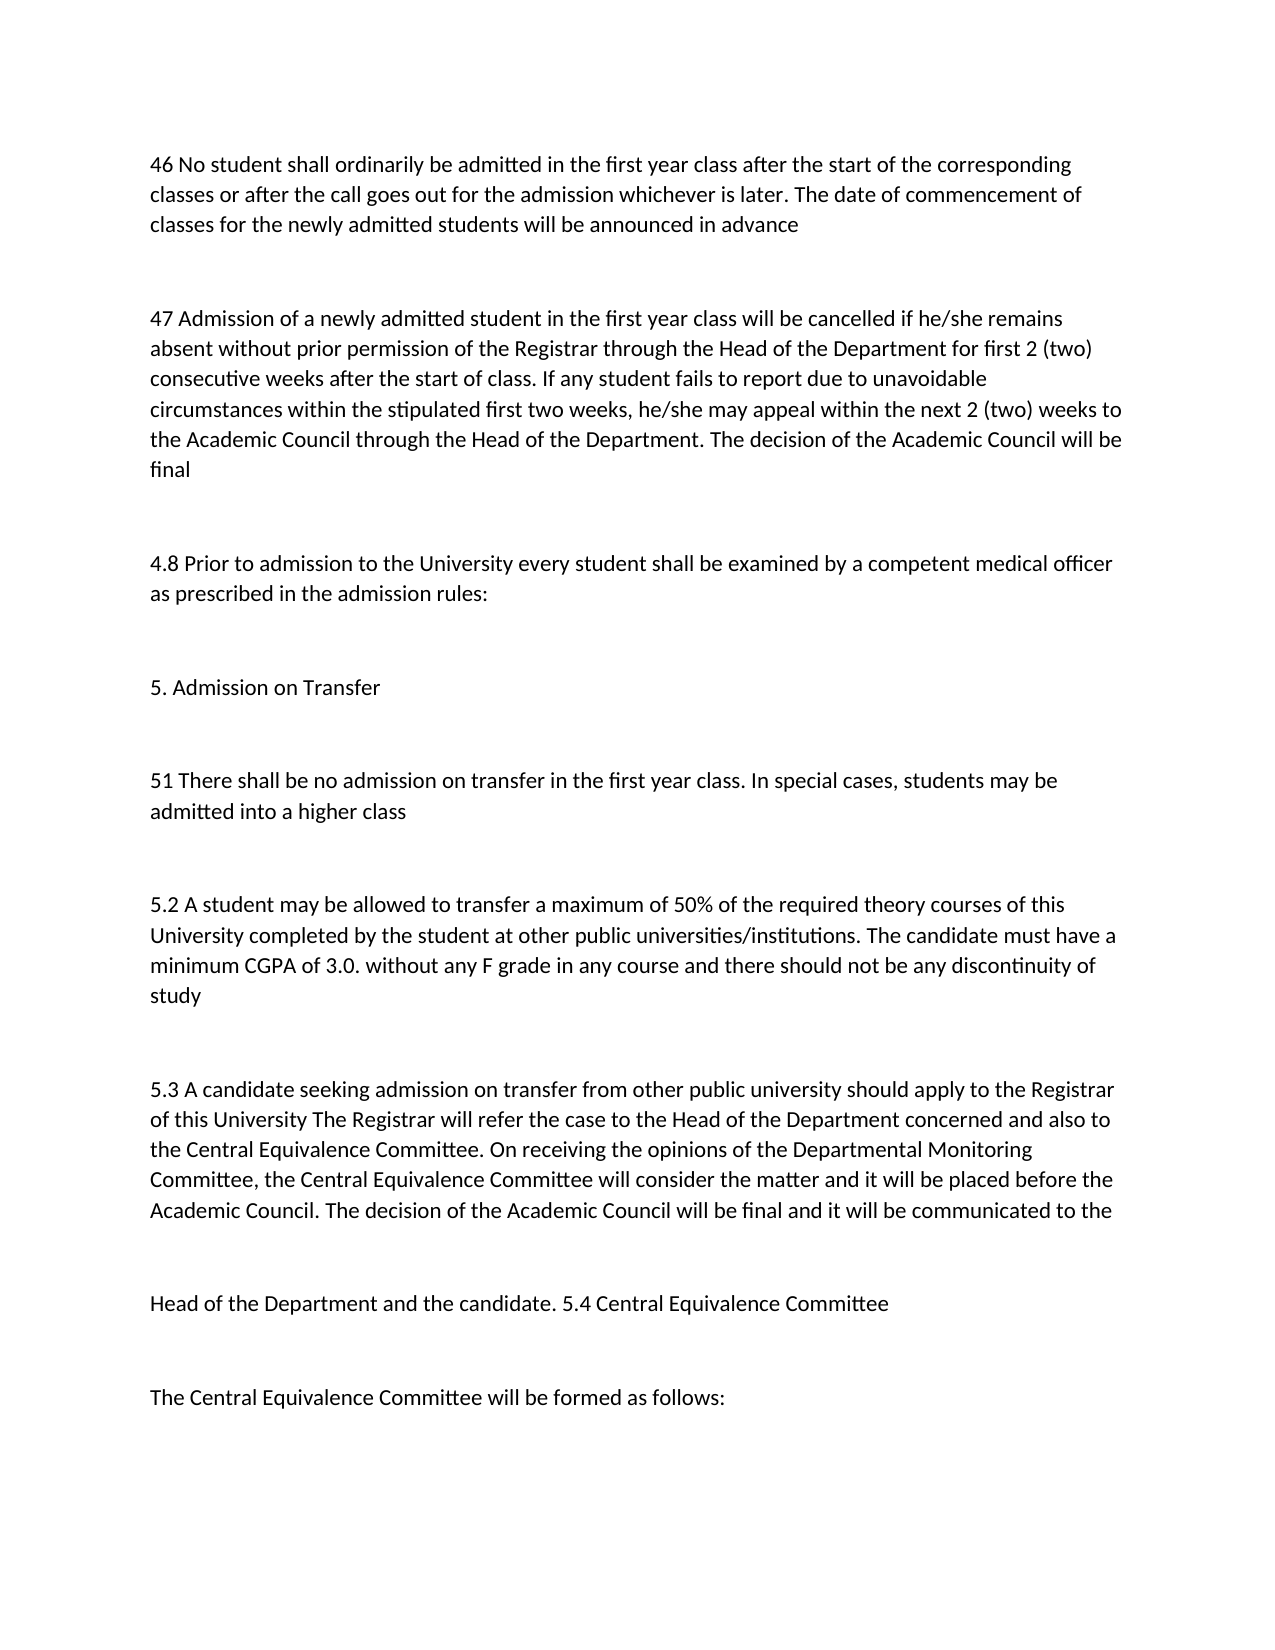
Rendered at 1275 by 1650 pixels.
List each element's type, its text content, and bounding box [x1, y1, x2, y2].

text The Central Equivalence Committee will be formed as follows: [150, 1383, 1125, 1411]
text 46 No student shall ordinarily be admitted in the first year class after the start of the corresponding classes or after the call goes out for the admission whichever is later. The date of commencement of classes for the newly admitted students will be announced in advance [150, 150, 1125, 238]
text 5.2 A student may be allowed to transfer a maximum of 50% of the required theory courses of this University completed by the student at other public universities/institutions. The candidate must have a minimum CGPA of 3.0. without any F grade in any course and there should not be any discontinuity of study [150, 891, 1125, 1009]
text 47 Admission of a newly admitted student in the first year class will be cancelled if he/she remains absent without prior permission of the Registrar through the Head of the Department for first 2 (two) consecutive weeks after the start of class. If any student fails to report due to unavoidable circumstances within the stipulated first two weeks, he/she may appeal within the next 2 (two) weeks to the Academic Council through the Head of the Department. The decision of the Academic Council will be final [150, 304, 1125, 483]
text 5. Admission on Transfer [150, 673, 1125, 701]
text 4.8 Prior to admission to the University every student shall be examined by a competent medical officer as prescribed in the admission rules: [150, 549, 1125, 607]
text Head of the Department and the candidate. 5.4 Central Equivalence Committee [150, 1289, 1125, 1318]
text 5.3 A candidate seeking admission on transfer from other public university should apply to the Registrar of this University The Registrar will refer the case to the Head of the Department concerned and also to the Central Equivalence Committee. On receiving the opinions of the Departmental Monitoring Committee, the Central Equivalence Committee will consider the matter and it will be placed before the Academic Council. The decision of the Academic Council will be final and it will be communicated to the [150, 1075, 1125, 1224]
text 51 There shall be no admission on transfer in the first year class. In special cases, students may be admitted into a higher class [150, 767, 1125, 825]
